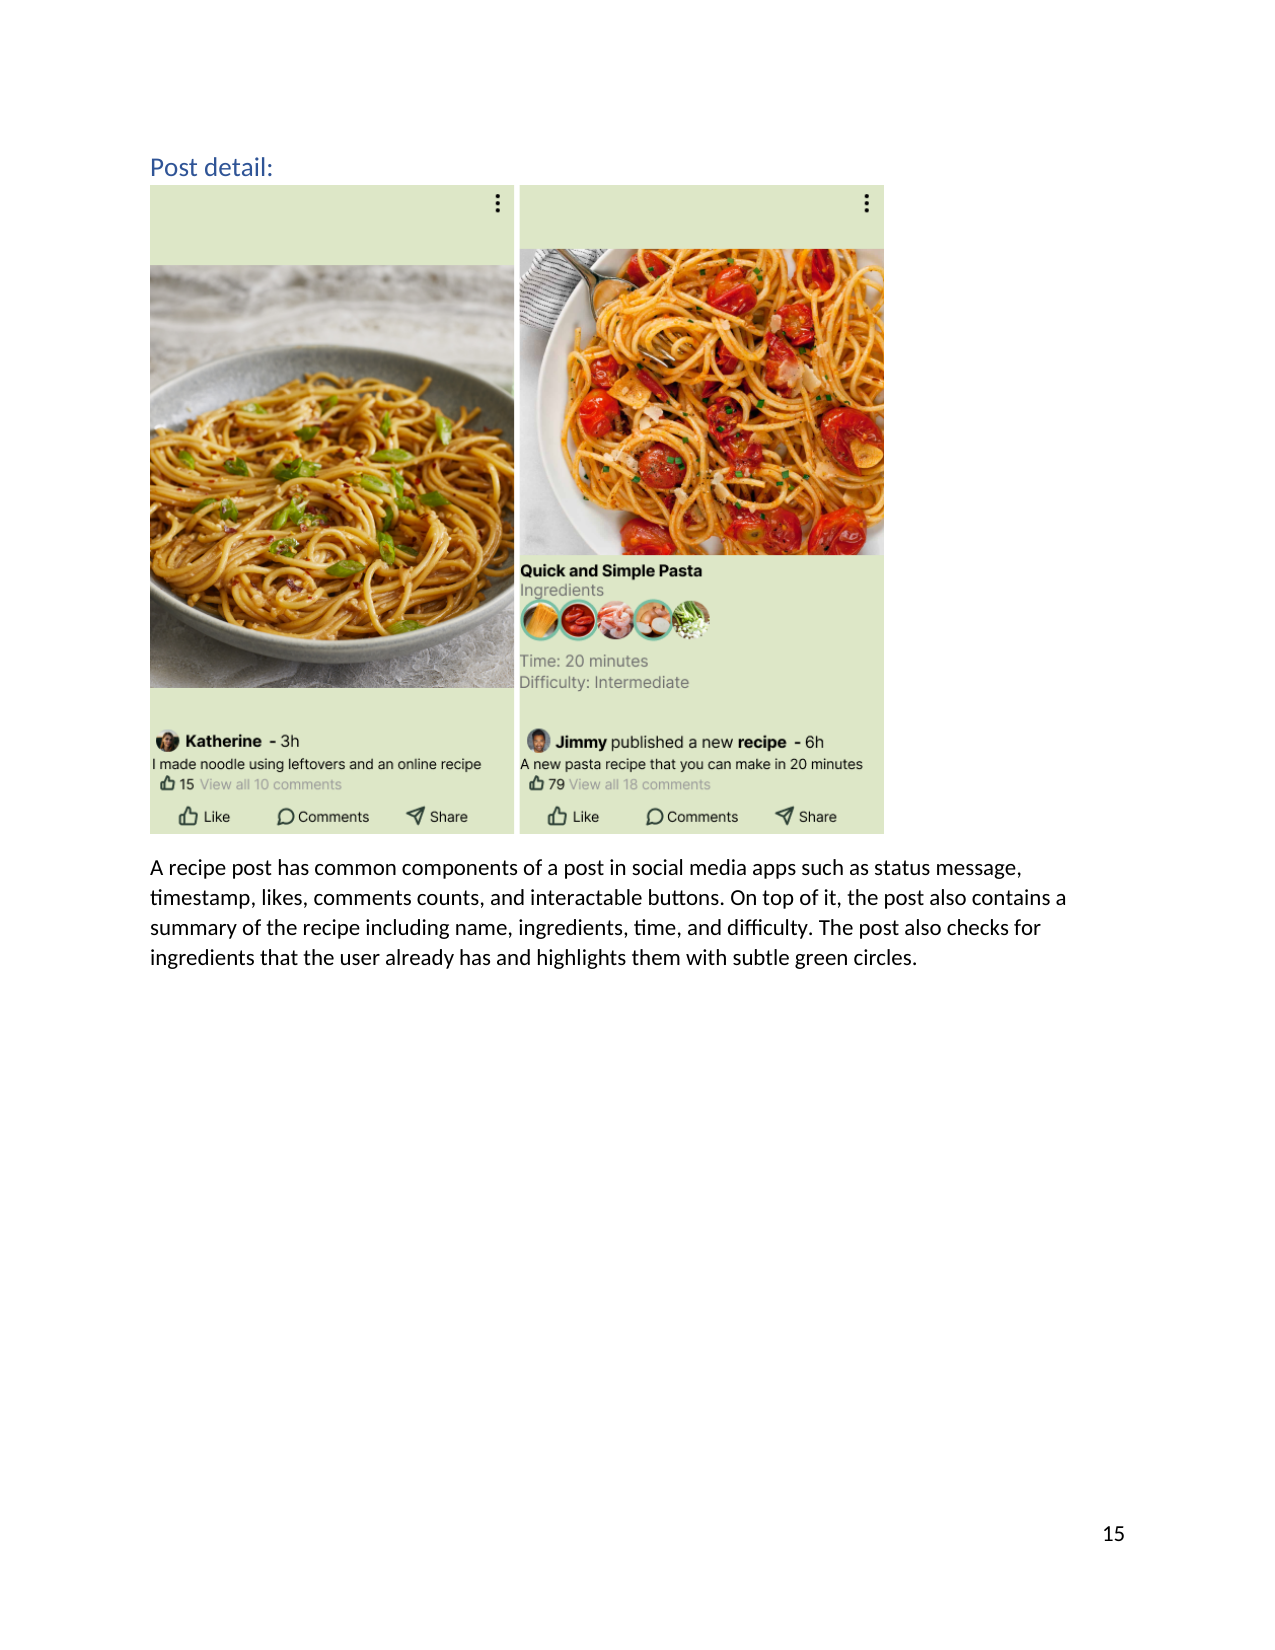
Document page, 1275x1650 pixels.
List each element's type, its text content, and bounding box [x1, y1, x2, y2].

picture [150, 185, 515, 834]
subtitle Post detail: [150, 150, 1125, 183]
text A recipe post has common components of a post in social media apps such as status message, timestamp, likes, comments counts, and interactable buttons. On top of it, the post also contains a summary of the recipe including name, ingredients, time, and difficulty. The post also checks for ingredients that the user already has and highlights them with subtle green circles. [150, 853, 1125, 971]
picture [519, 185, 884, 834]
